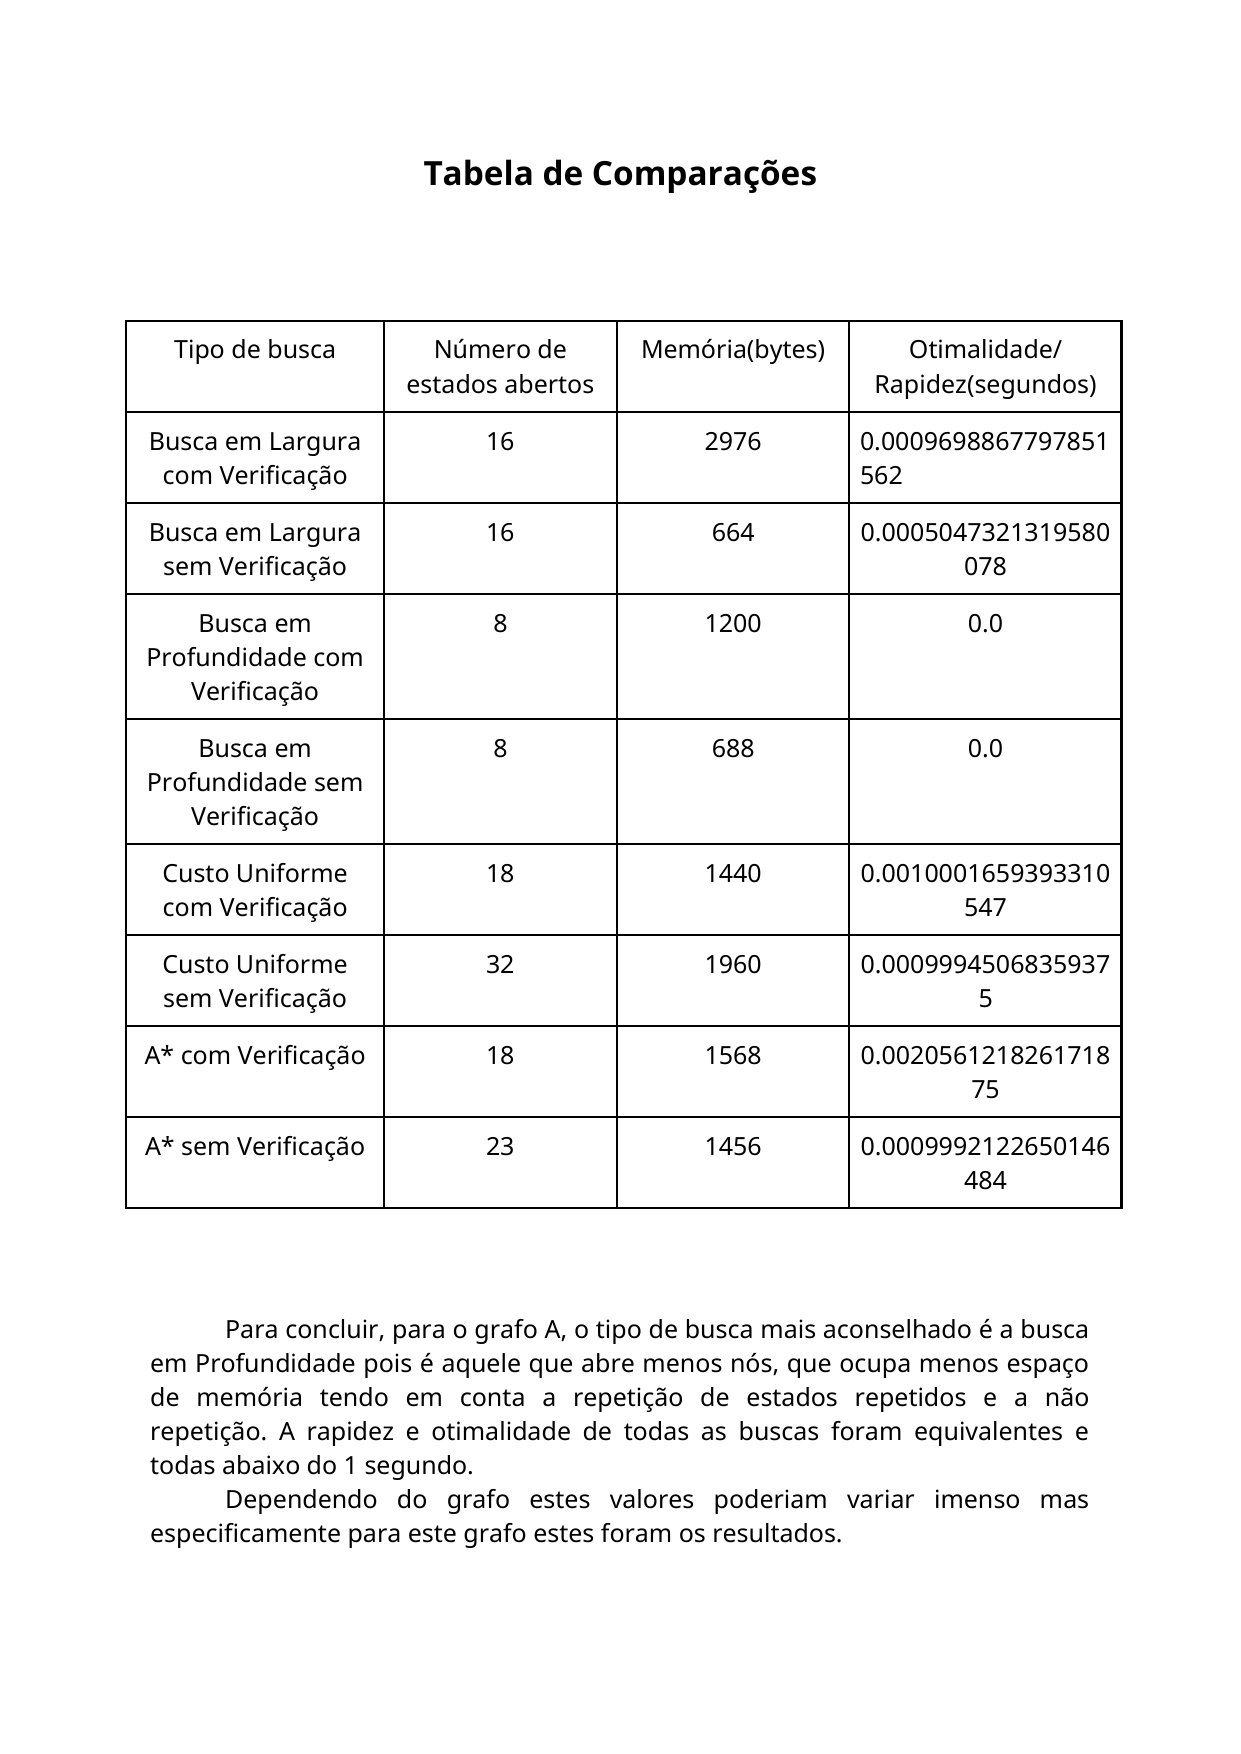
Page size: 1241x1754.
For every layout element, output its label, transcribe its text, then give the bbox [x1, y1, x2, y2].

table_cell Custo Uniforme com Verificação [127, 845, 383, 934]
table_cell Custo Uniforme sem Verificação [127, 936, 383, 1025]
table_cell Busca em Profundidade com Verificação [127, 595, 383, 718]
table_cell 16 [385, 413, 616, 502]
table_cell 1440 [618, 845, 848, 934]
table_cell 0.0 [850, 595, 1120, 718]
table_header Número de estados abertos [385, 322, 616, 411]
table_header Otimalidade/Rapidez(segundos) [850, 322, 1120, 411]
table_cell 1200 [618, 595, 848, 718]
table_cell 18 [385, 1027, 616, 1116]
table_cell Busca em Profundidade sem Verificação [127, 720, 383, 843]
table_cell 0.0010001659393310547 [850, 845, 1120, 934]
table_cell 688 [618, 720, 848, 843]
table_cell 2976 [618, 413, 848, 502]
table_cell 664 [618, 504, 848, 593]
table_cell 0.0009992122650146484 [850, 1118, 1120, 1207]
table_cell 1456 [618, 1118, 848, 1207]
table_cell A* com Verificação [127, 1027, 383, 1116]
text Dependendo do grafo estes valores poderiam variar imenso mas especificamente para este grafo estes foram os resultados. [150, 1482, 1090, 1550]
table_cell 0.00099945068359375 [850, 936, 1120, 1025]
table_cell 18 [385, 845, 616, 934]
table_cell Busca em Largura com Verificação [127, 413, 383, 502]
table_cell 0.002056121826171875 [850, 1027, 1120, 1116]
table_header Memória(bytes) [618, 322, 848, 411]
table_cell 8 [385, 720, 616, 843]
text Para concluir, para o grafo A, o tipo de busca mais aconselhado é a busca em Profundidade pois é aquele que abre menos nós, que ocupa menos espaço de memória tendo em conta a repetição de estados repetidos e a não repetição. A rapidez e otimalidade de todas as buscas foram equivalentes e todas abaixo do 1 segundo. [150, 1311, 1090, 1482]
table_cell 32 [385, 936, 616, 1025]
table_cell 1568 [618, 1027, 848, 1116]
table_cell 16 [385, 504, 616, 593]
table_cell 1960 [618, 936, 848, 1025]
table_cell A* sem Verificação [127, 1118, 383, 1207]
table_cell 8 [385, 595, 616, 718]
table_cell 0.0005047321319580078 [850, 504, 1120, 593]
text Tabela de Comparações [150, 150, 1090, 195]
table_cell 23 [385, 1118, 616, 1207]
table_cell 0.0 [850, 720, 1120, 843]
table_cell Busca em Largura sem Verificação [127, 504, 383, 593]
table_cell 0.0009698867797851562 [850, 413, 1120, 502]
table_header Tipo de busca [127, 322, 383, 411]
